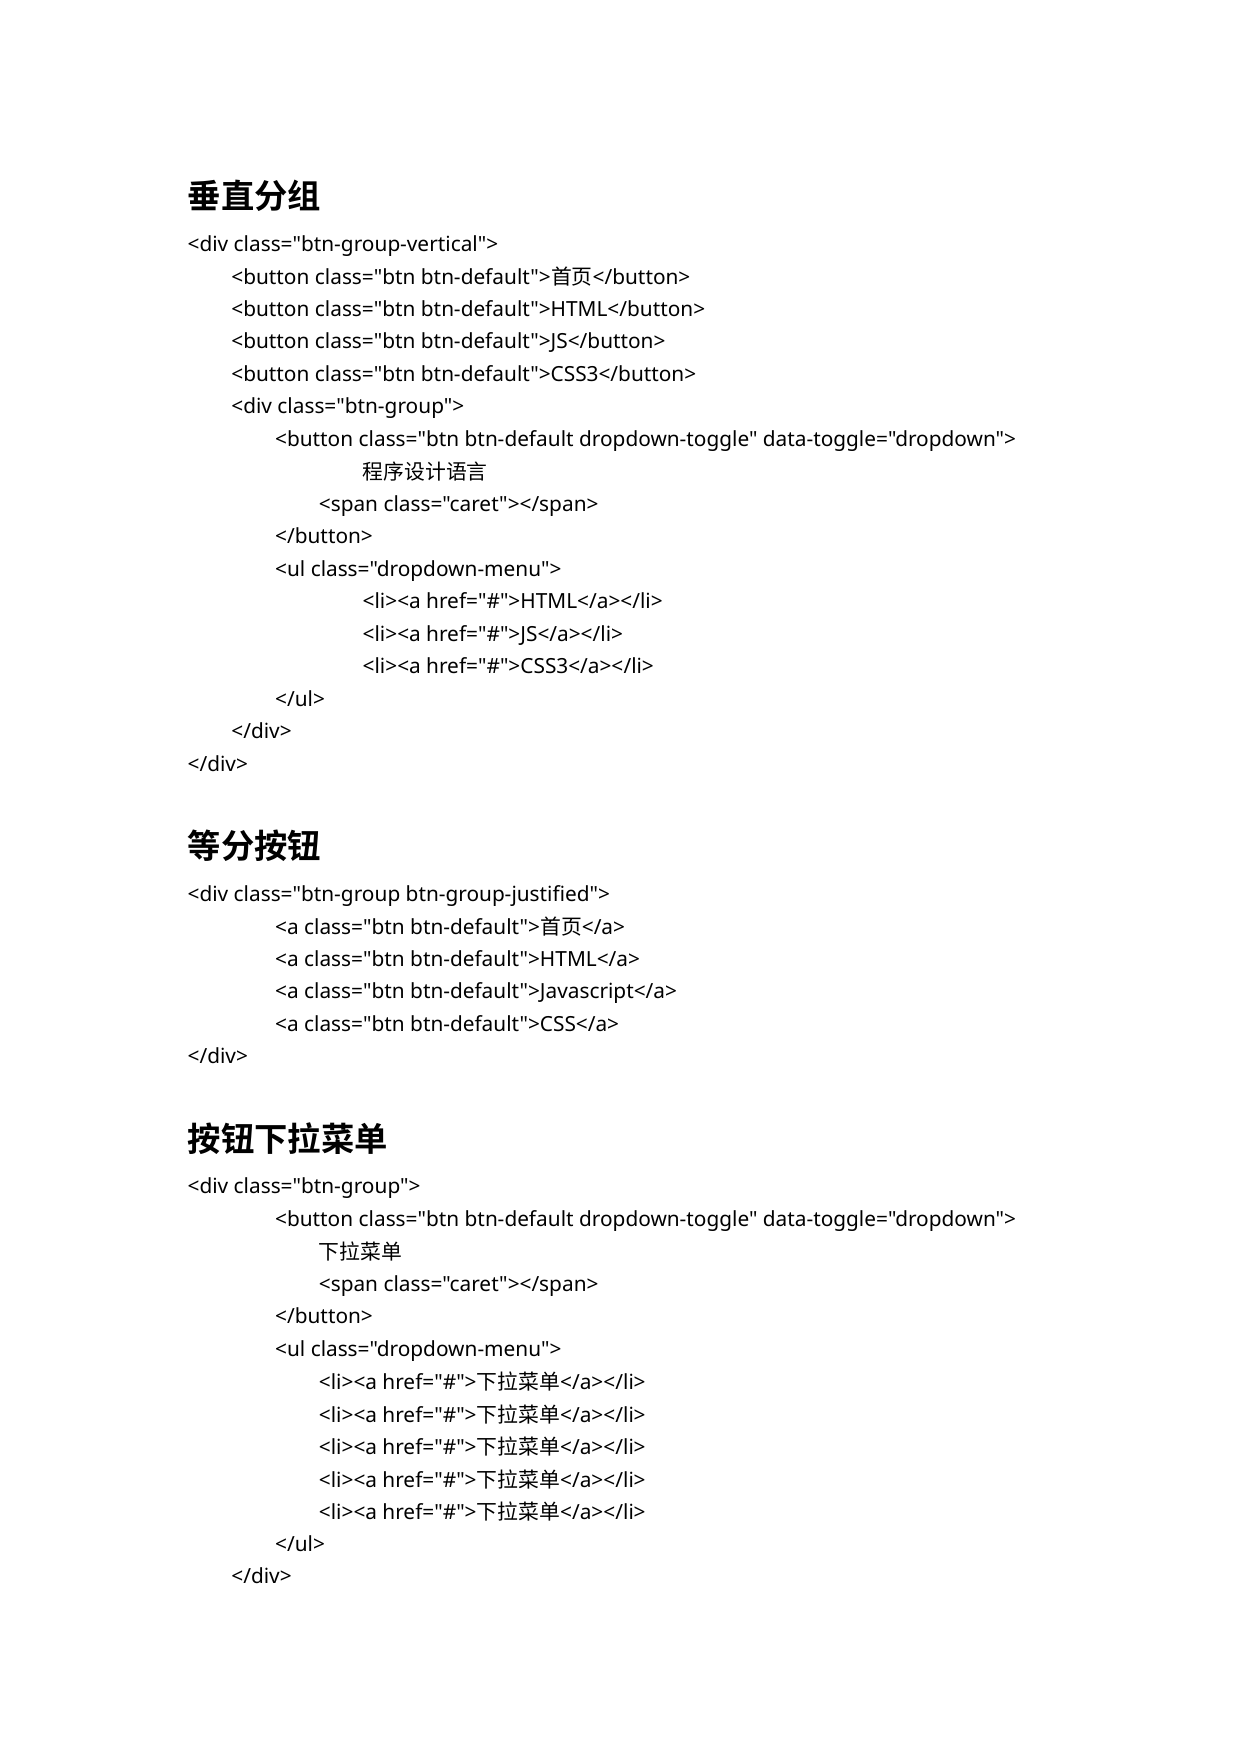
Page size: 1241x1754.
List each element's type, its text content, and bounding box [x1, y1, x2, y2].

text <div class="btn-group"> [187, 1169, 1053, 1202]
text <button class="btn btn-default">JS</button> [187, 324, 1053, 357]
text 程序设计语言 [187, 454, 1053, 487]
text <li><a href="#">下拉菜单</a></li> [187, 1397, 1053, 1429]
text </div> [187, 1559, 1053, 1592]
text <button class="btn btn-default">CSS3</button> [187, 357, 1053, 389]
text 等分按钮 [187, 812, 1053, 877]
text </button> [187, 1299, 1053, 1332]
text <a class="btn btn-default">首页</a> [187, 909, 1053, 942]
text </button> [187, 519, 1053, 552]
text 垂直分组 [187, 162, 1053, 227]
text <ul class="dropdown-menu"> [187, 1332, 1053, 1364]
text <div class="btn-group-vertical"> [187, 227, 1053, 259]
text <div class="btn-group"> [187, 389, 1053, 422]
text </ul> [187, 1527, 1053, 1559]
text 下拉菜单 [187, 1234, 1053, 1267]
text <ul class="dropdown-menu"> [187, 552, 1053, 584]
text <button class="btn btn-default">首页</button> [187, 259, 1053, 292]
text <li><a href="#">HTML</a></li> [187, 584, 1053, 617]
text <li><a href="#">下拉菜单</a></li> [187, 1494, 1053, 1527]
text </ul> [187, 682, 1053, 714]
text <div class="btn-group btn-group-justified"> [187, 877, 1053, 909]
text </div> [187, 714, 1053, 747]
text <button class="btn btn-default dropdown-toggle" data-toggle="dropdown"> [187, 1202, 1053, 1234]
text <button class="btn btn-default">HTML</button> [187, 292, 1053, 324]
text <button class="btn btn-default dropdown-toggle" data-toggle="dropdown"> [187, 422, 1053, 454]
text <span class="caret"></span> [187, 487, 1053, 519]
text 按钮下拉菜单 [187, 1104, 1053, 1169]
text <li><a href="#">JS</a></li> [187, 617, 1053, 649]
text <li><a href="#">下拉菜单</a></li> [187, 1364, 1053, 1397]
text </div> [187, 747, 1053, 779]
text <a class="btn btn-default">Javascript</a> [187, 974, 1053, 1007]
text <li><a href="#">CSS3</a></li> [187, 649, 1053, 682]
text <li><a href="#">下拉菜单</a></li> [187, 1462, 1053, 1494]
text <a class="btn btn-default">HTML</a> [187, 942, 1053, 974]
text <li><a href="#">下拉菜单</a></li> [187, 1429, 1053, 1462]
text <span class="caret"></span> [187, 1267, 1053, 1299]
text <a class="btn btn-default">CSS</a> [187, 1007, 1053, 1039]
text </div> [187, 1039, 1053, 1072]
